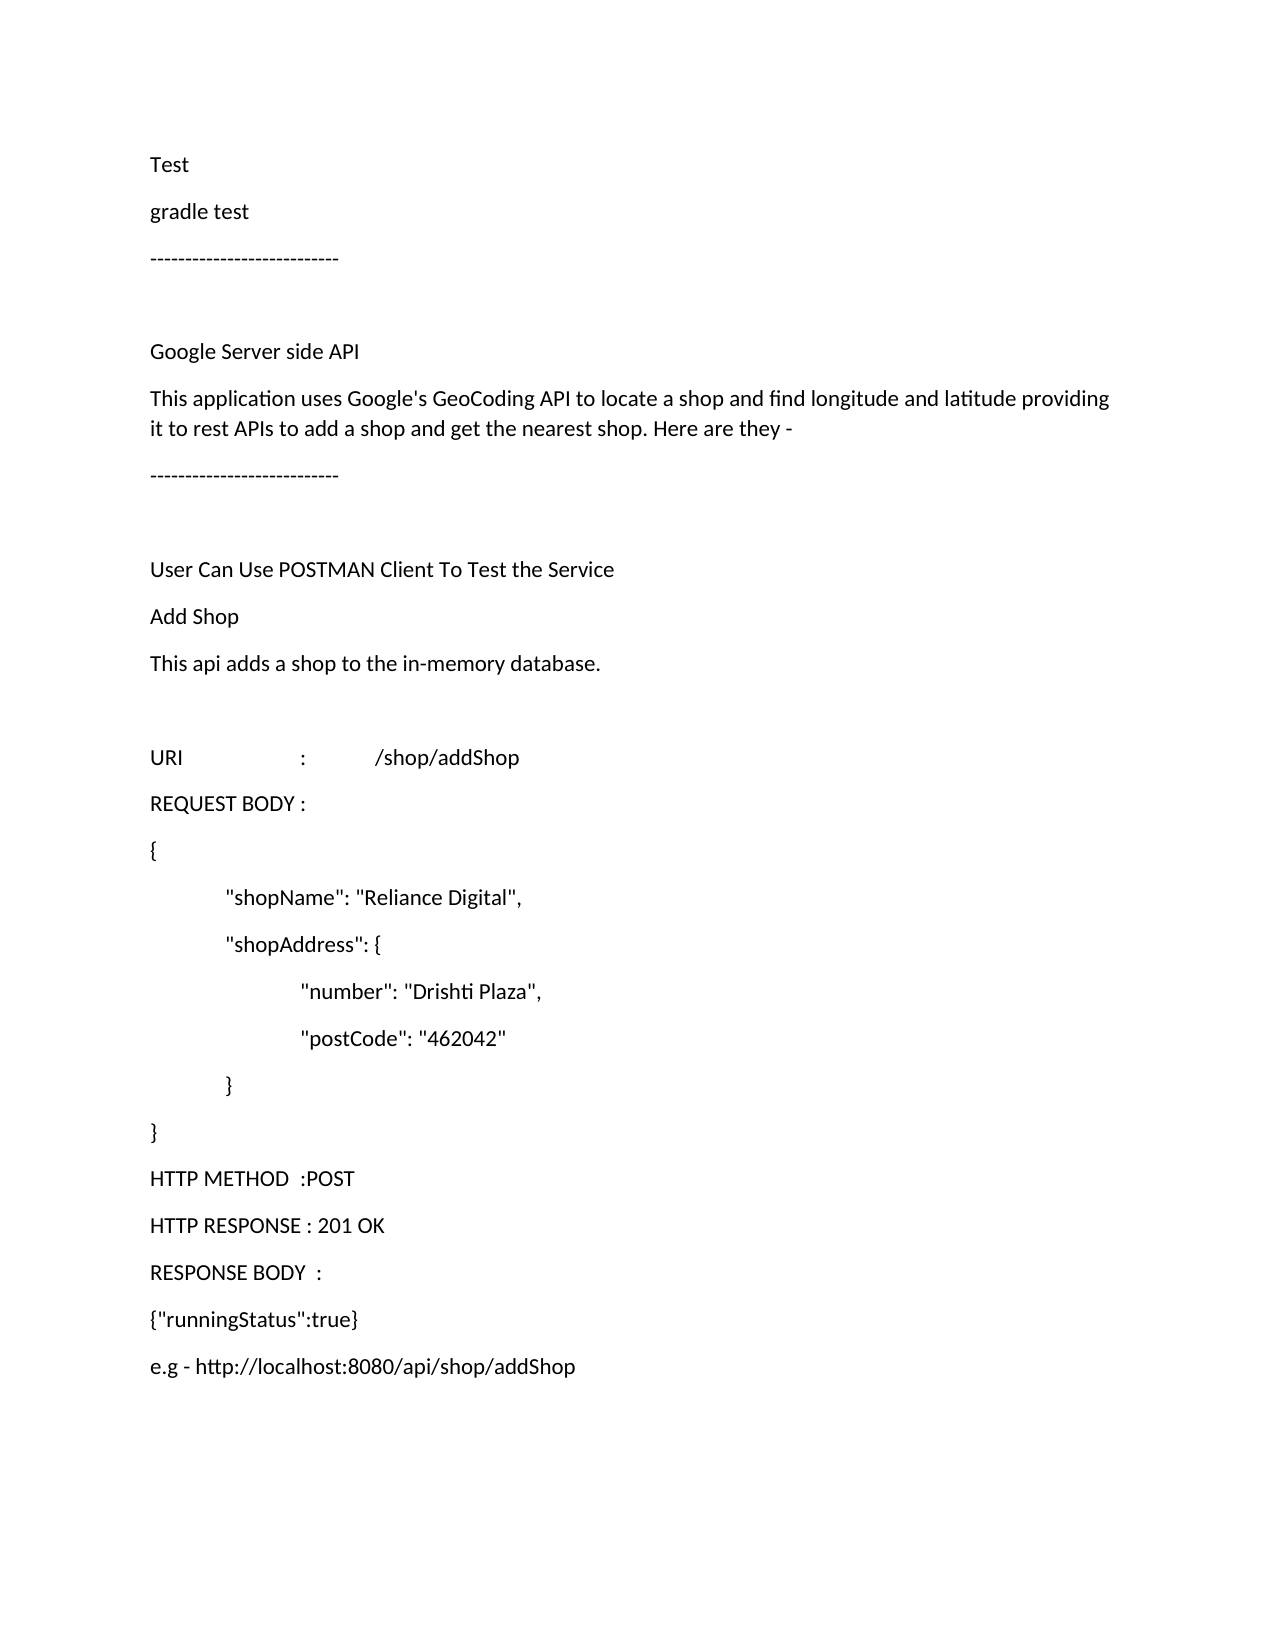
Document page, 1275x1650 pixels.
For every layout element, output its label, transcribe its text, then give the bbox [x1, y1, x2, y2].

text } [150, 1118, 1125, 1146]
text "number": "Drishti Plaza", [150, 977, 1125, 1005]
text Google Server side API [150, 337, 1125, 366]
text RESPONSE BODY : [150, 1258, 1125, 1286]
text Test [150, 150, 1125, 178]
text "shopName": "Reliance Digital", [150, 883, 1125, 911]
text User Can Use POSTMAN Client To Test the Service [150, 555, 1125, 583]
text } [150, 1071, 1125, 1099]
text This application uses Google's GeoCoding API to locate a shop and find longitude and latitude providing it to rest APIs to add a shop and get the nearest shop. Here are they - [150, 384, 1125, 443]
text Add Shop [150, 602, 1125, 630]
text { [150, 836, 1125, 864]
text URI : /shop/addShop [150, 743, 1125, 771]
text gradle test [150, 197, 1125, 225]
text "postCode": "462042" [150, 1024, 1125, 1052]
text HTTP METHOD :POST [150, 1164, 1125, 1193]
text This api adds a shop to the in-memory database. [150, 649, 1125, 677]
text --------------------------- [150, 461, 1125, 489]
text "shopAddress": { [150, 930, 1125, 958]
text HTTP RESPONSE : 201 OK [150, 1211, 1125, 1239]
text e.g - http://localhost:8080/api/shop/addShop [150, 1352, 1125, 1380]
text --------------------------- [150, 244, 1125, 272]
text REQUEST BODY : [150, 789, 1125, 818]
text {"runningStatus":true} [150, 1305, 1125, 1333]
